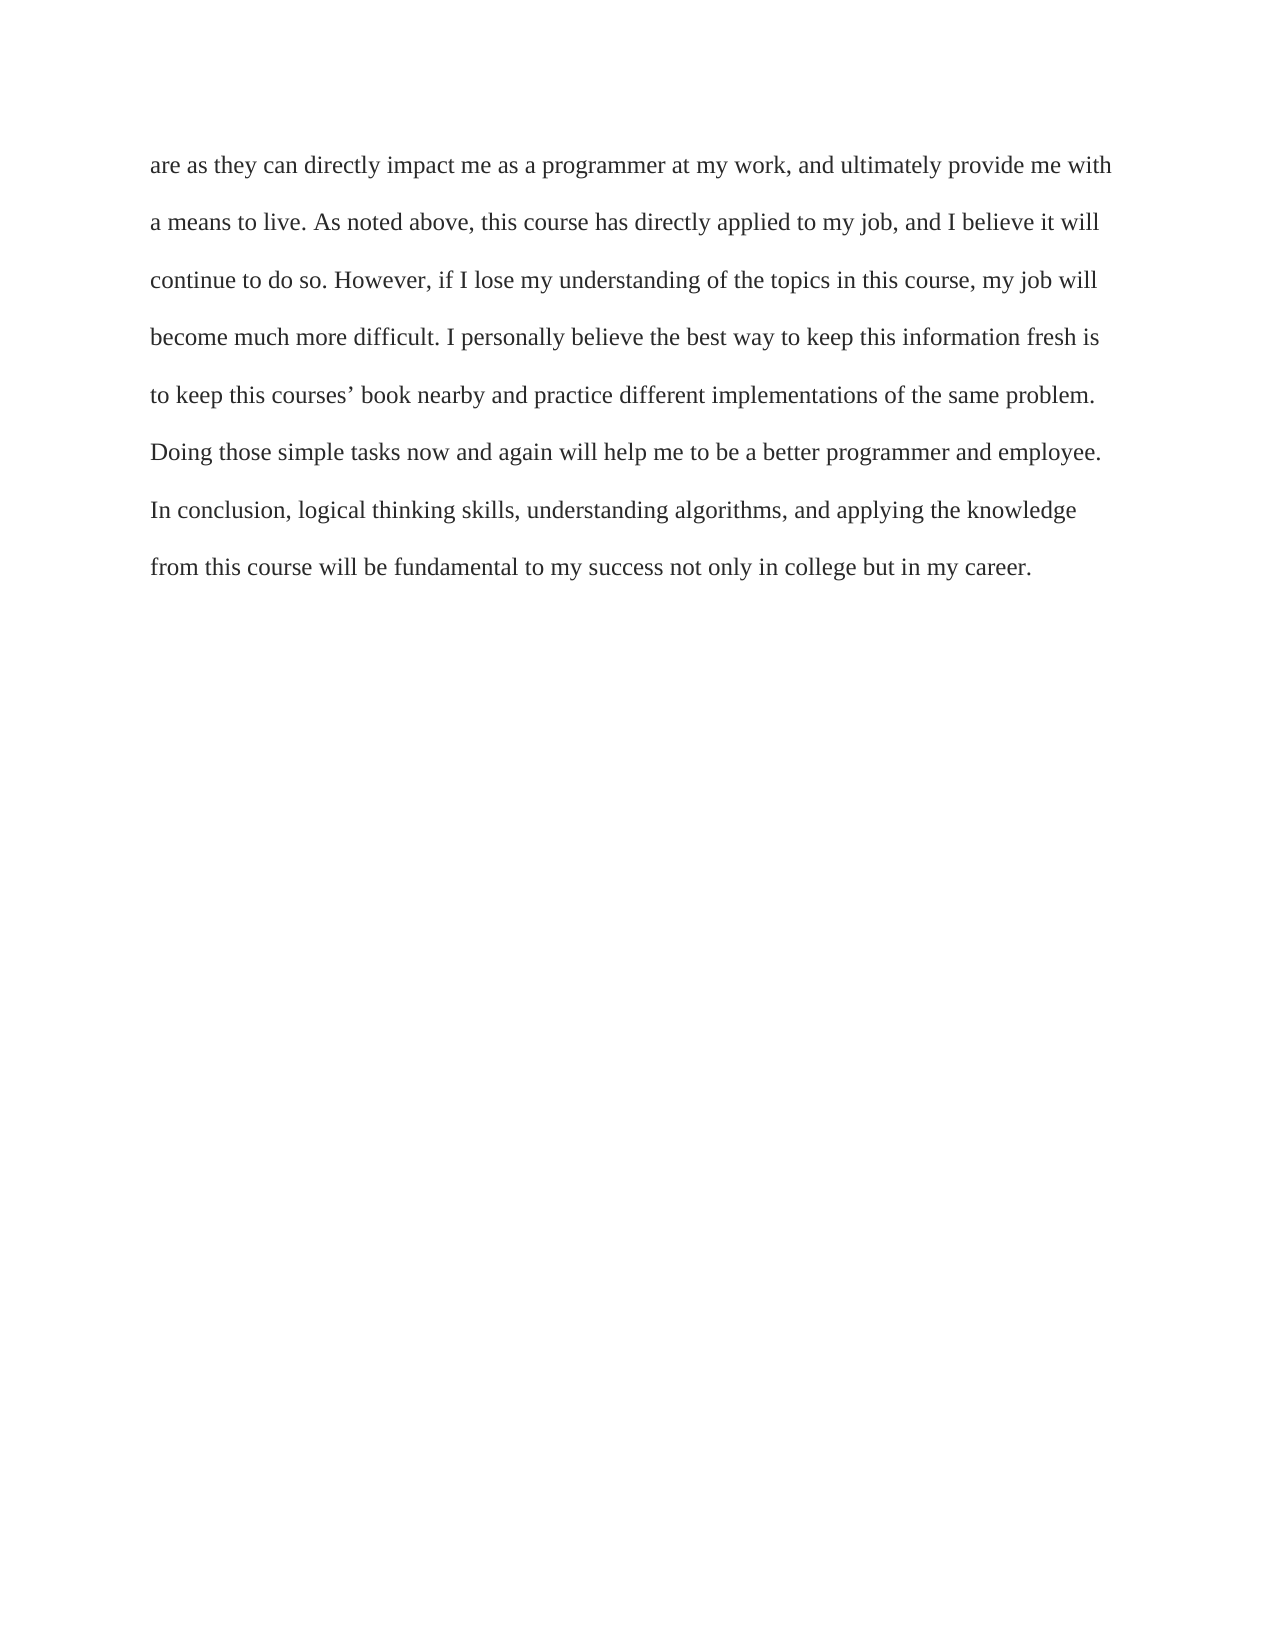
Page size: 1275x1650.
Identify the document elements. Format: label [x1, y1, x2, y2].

text [150, 150, 1125, 581]
